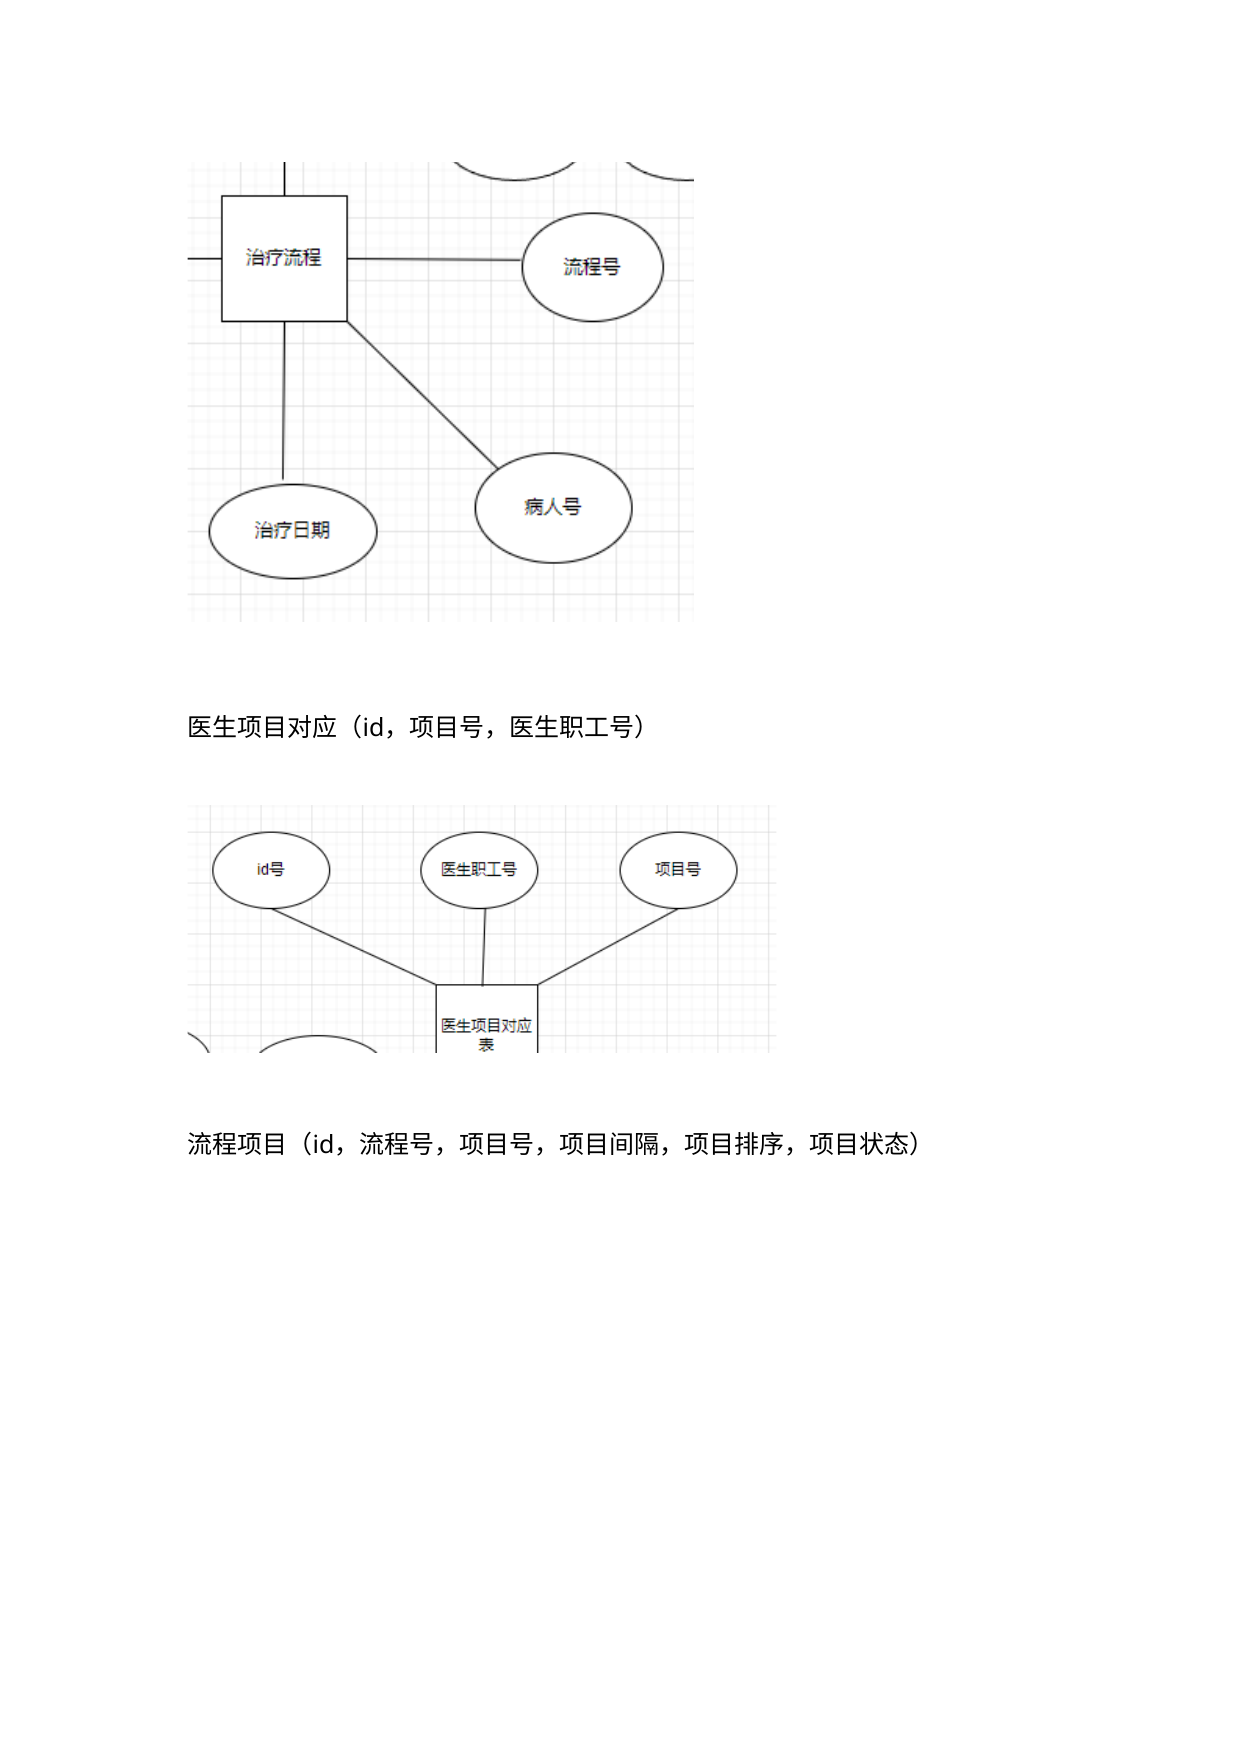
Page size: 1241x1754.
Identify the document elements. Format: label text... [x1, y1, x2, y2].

text 流程项目（id，流程号，项目号，项目间隔，项目排序，项目状态） [187, 1110, 1053, 1175]
text 医生项目对应（id，项目号，医生职工号） [187, 693, 1053, 758]
picture [187, 162, 694, 622]
picture [187, 805, 777, 1053]
